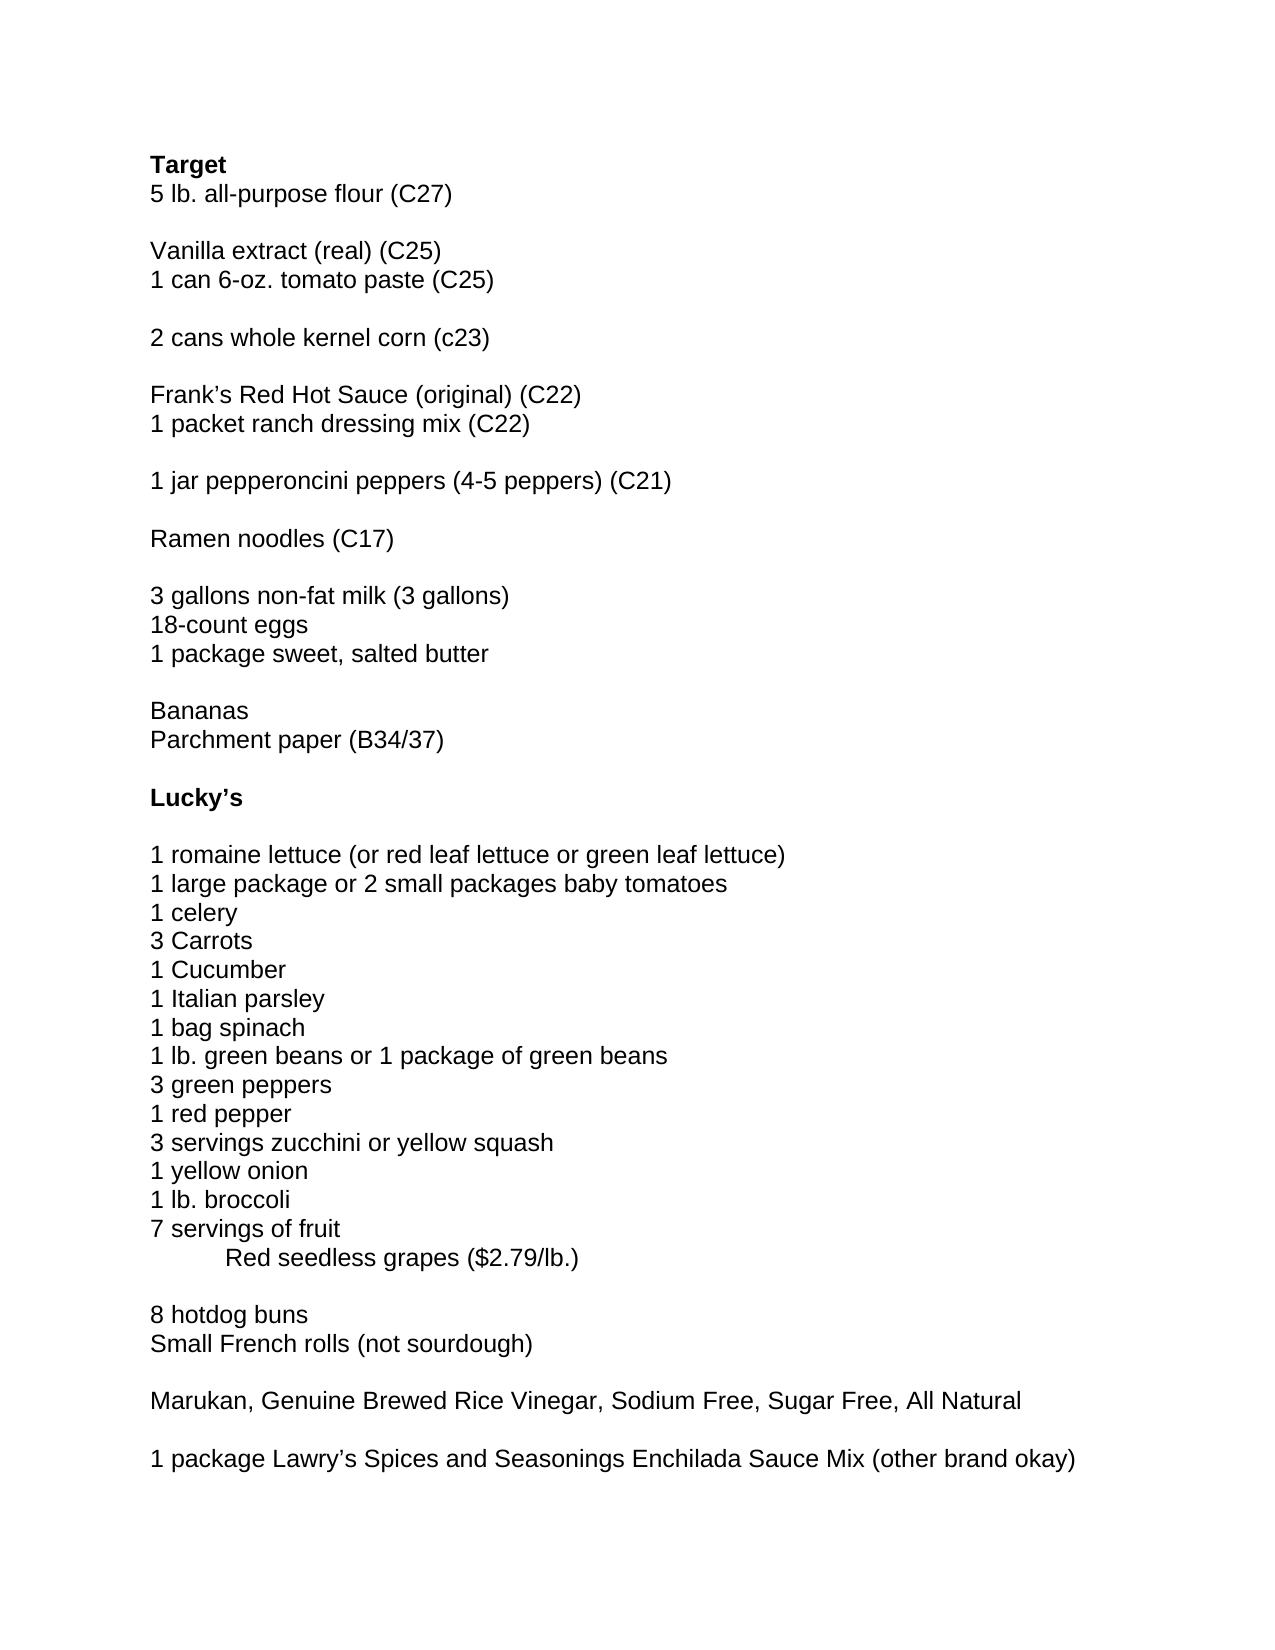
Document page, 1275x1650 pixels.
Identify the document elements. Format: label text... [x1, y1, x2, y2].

text 1 romaine lettuce (or red leaf lettuce or green leaf lettuce) [150, 840, 1125, 869]
text 1 packet ranch dressing mix (C22) [150, 409, 1125, 437]
text 1 yellow onion [150, 1156, 1125, 1185]
text 1 Cucumber [150, 955, 1125, 984]
text Red seedless grapes ($2.79/lb.) [150, 1242, 1125, 1271]
text Parchment paper (B34/37) [150, 725, 1125, 754]
text 3 gallons non-fat milk (3 gallons) [150, 581, 1125, 610]
text 18-count eggs [150, 610, 1125, 639]
text 1 package sweet, salted butter [150, 639, 1125, 667]
text 1 jar pepperoncini peppers (4-5 peppers) (C21) [150, 466, 1125, 495]
text 1 Italian parsley [150, 984, 1125, 1012]
text Lucky’s [150, 782, 1125, 811]
text Vanilla extract (real) (C25) [150, 236, 1125, 265]
text 2 cans whole kernel corn (c23) [150, 322, 1125, 351]
text 1 red pepper [150, 1099, 1125, 1127]
text 1 celery [150, 897, 1125, 926]
text 8 hotdog buns [150, 1300, 1125, 1329]
text Ramen noodles (C17) [150, 524, 1125, 552]
text Target [150, 150, 1125, 179]
text 3 green peppers [150, 1070, 1125, 1099]
text 3 Carrots [150, 926, 1125, 955]
text 1 lb. broccoli [150, 1185, 1125, 1214]
text Small French rolls (not sourdough) [150, 1329, 1125, 1357]
text 1 lb. green beans or 1 package of green beans [150, 1041, 1125, 1070]
text Frank’s Red Hot Sauce (original) (C22) [150, 380, 1125, 409]
text 7 servings of fruit [150, 1214, 1125, 1242]
text 5 lb. all-purpose flour (C27) [150, 179, 1125, 207]
text 1 package Lawry’s Spices and Seasonings Enchilada Sauce Mix (other brand okay) [150, 1444, 1125, 1472]
text Marukan, Genuine Brewed Rice Vinegar, Sodium Free, Sugar Free, All Natural [150, 1386, 1125, 1415]
text 1 large package or 2 small packages baby tomatoes [150, 869, 1125, 897]
text 1 can 6-oz. tomato paste (C25) [150, 265, 1125, 294]
text 1 bag spinach [150, 1012, 1125, 1041]
text Bananas [150, 696, 1125, 725]
text 3 servings zucchini or yellow squash [150, 1127, 1125, 1156]
